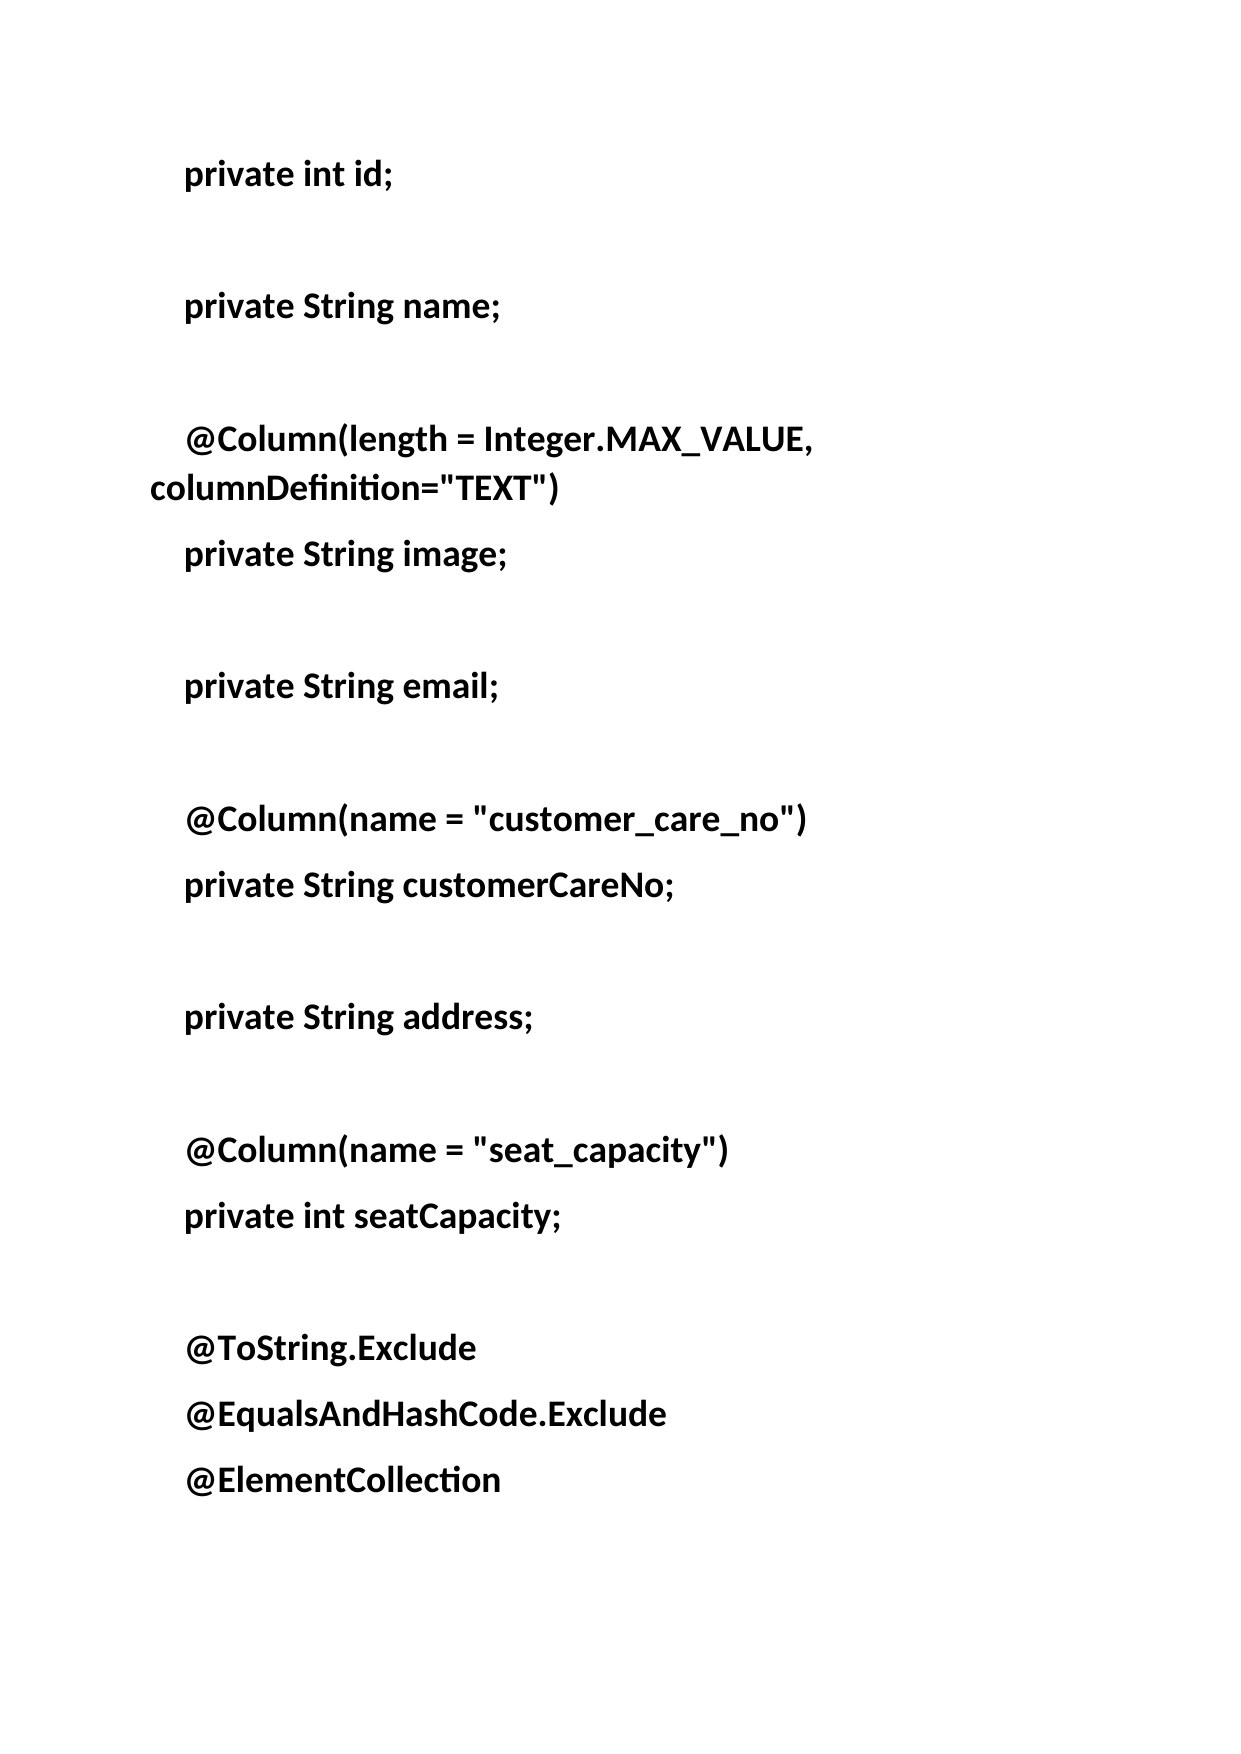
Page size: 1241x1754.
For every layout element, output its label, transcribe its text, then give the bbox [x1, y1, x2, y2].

text private String image; [150, 530, 1090, 576]
text @Column(name = "seat_capacity") [150, 1126, 1090, 1171]
text private String address; [150, 993, 1090, 1039]
text @ToString.Exclude [150, 1324, 1090, 1370]
text @Column(length = Integer.MAX_VALUE, columnDefinition="TEXT") [150, 414, 1090, 510]
text @ElementCollection [150, 1456, 1090, 1502]
text private String customerCareNo; [150, 861, 1090, 907]
text private int id; [150, 150, 1090, 196]
text @Column(name = "customer_care_no") [150, 795, 1090, 841]
text private String name; [150, 282, 1090, 328]
text private String email; [150, 662, 1090, 708]
text private int seatCapacity; [150, 1192, 1090, 1237]
text @EqualsAndHashCode.Exclude [150, 1390, 1090, 1436]
